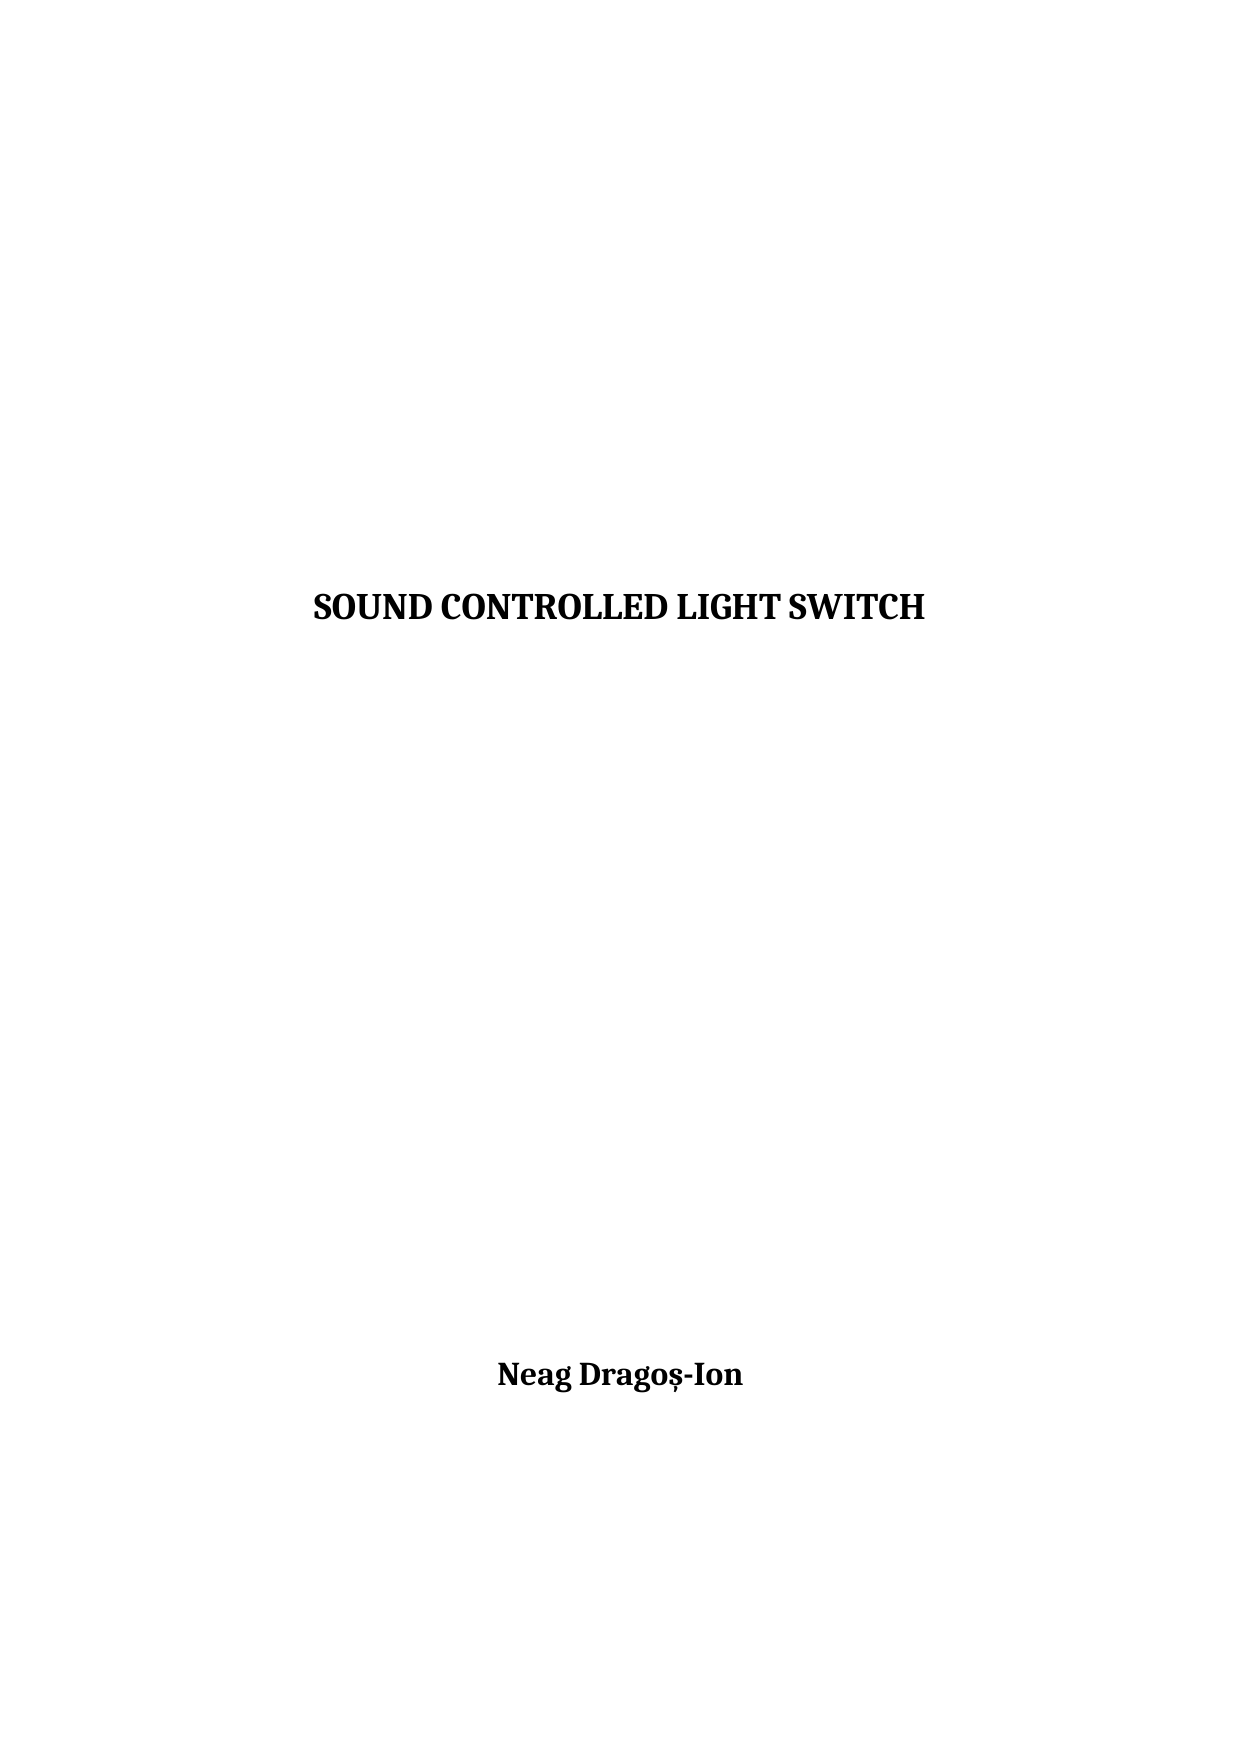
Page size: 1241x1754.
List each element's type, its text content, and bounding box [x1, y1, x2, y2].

text Neag Dragoș-Ion [150, 1355, 1090, 1393]
text SOUND CONTROLLED LIGHT SWITCH [150, 586, 1090, 629]
